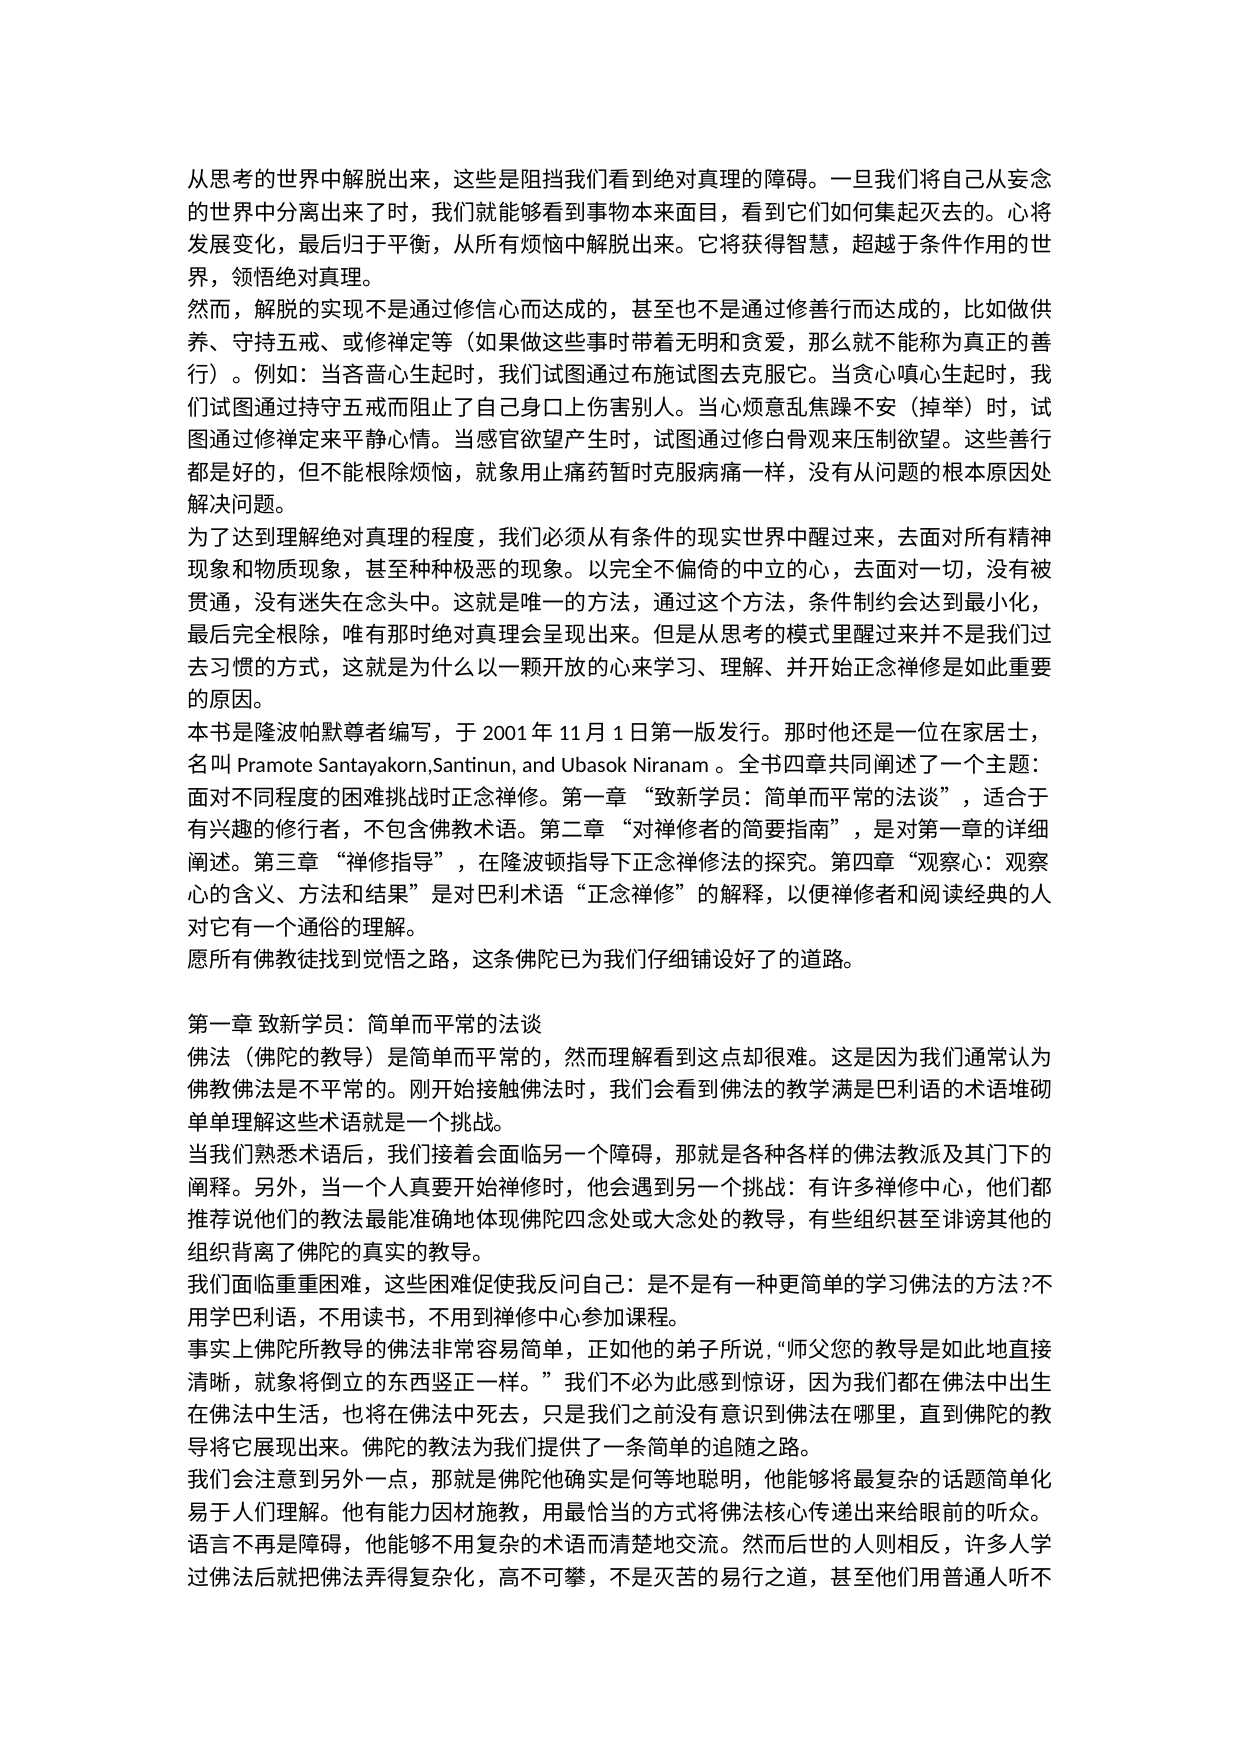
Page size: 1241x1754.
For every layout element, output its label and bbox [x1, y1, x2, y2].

text [187, 162, 1053, 1592]
